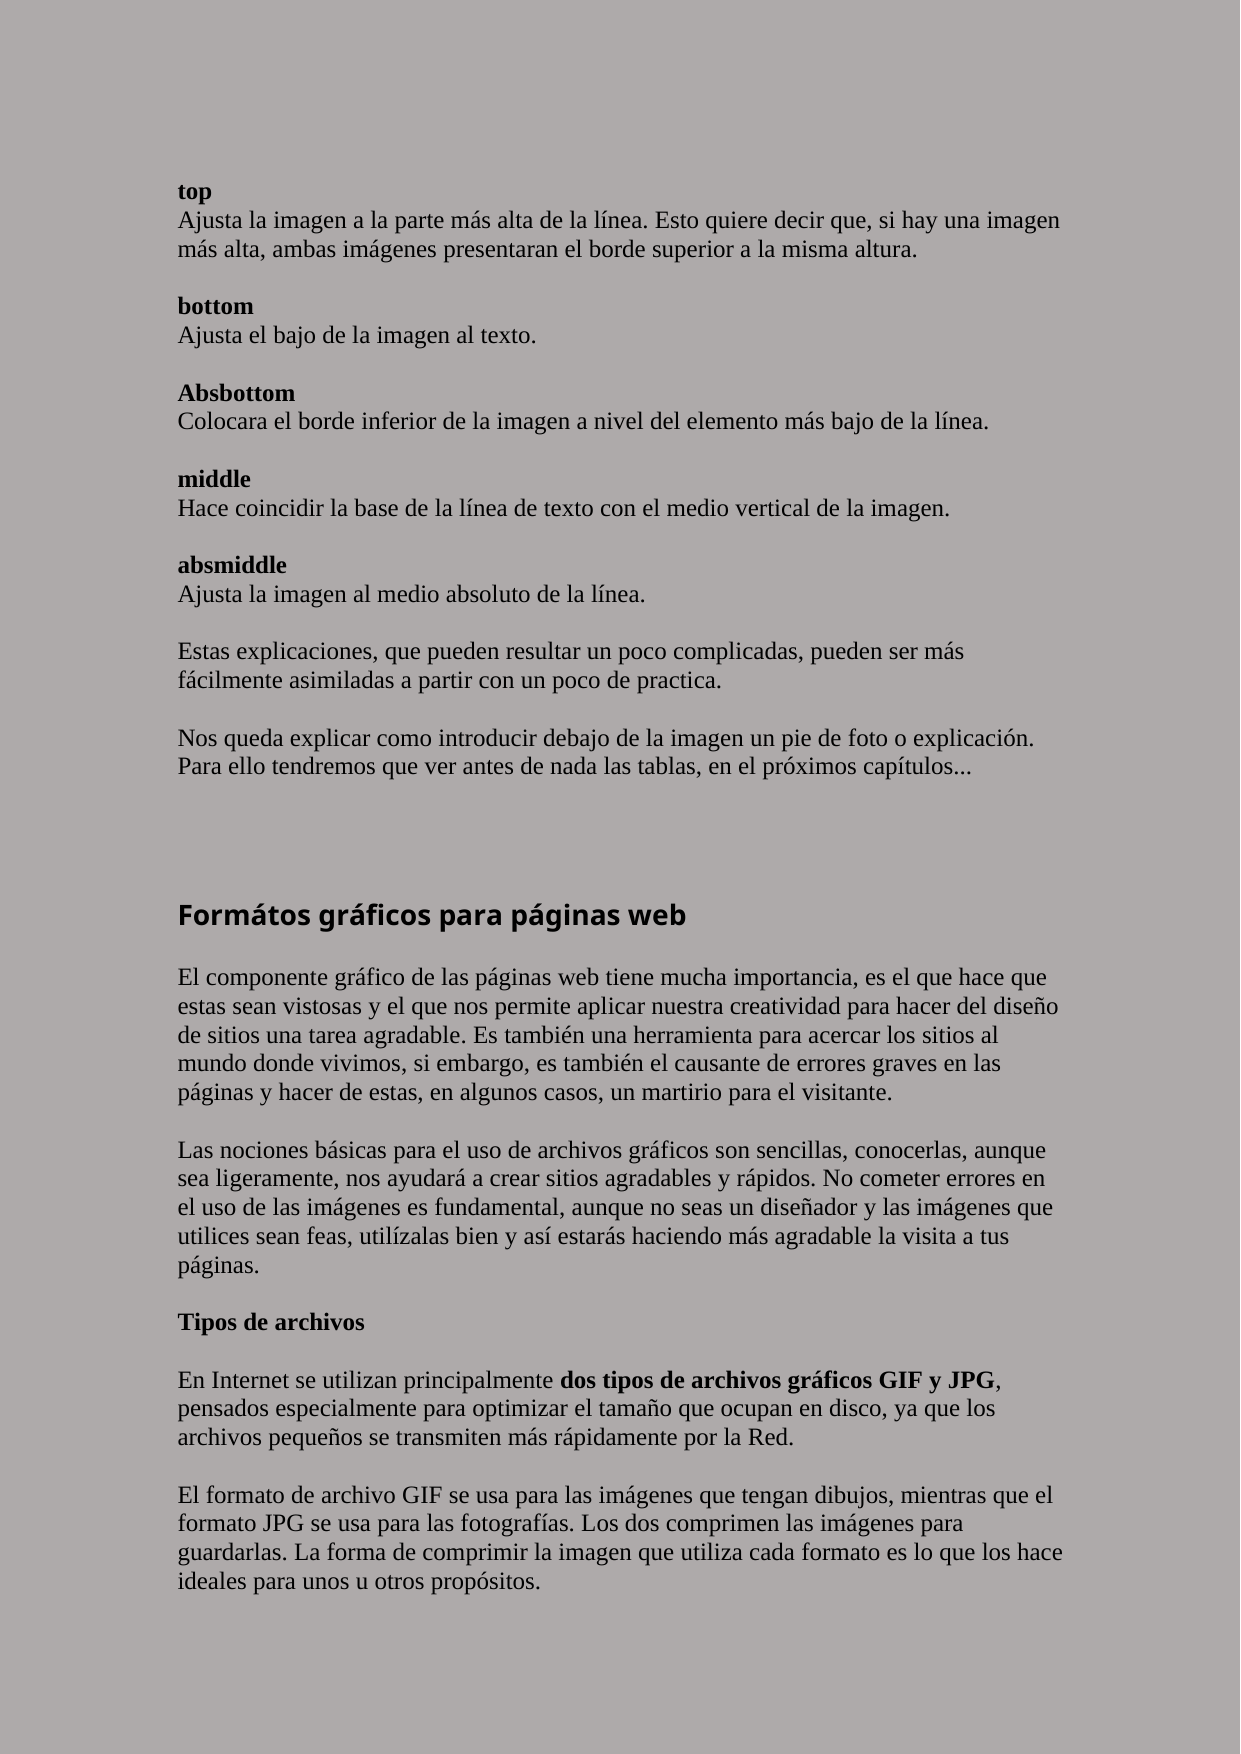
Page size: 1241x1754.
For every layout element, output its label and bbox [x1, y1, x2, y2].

text [177, 148, 1063, 1595]
